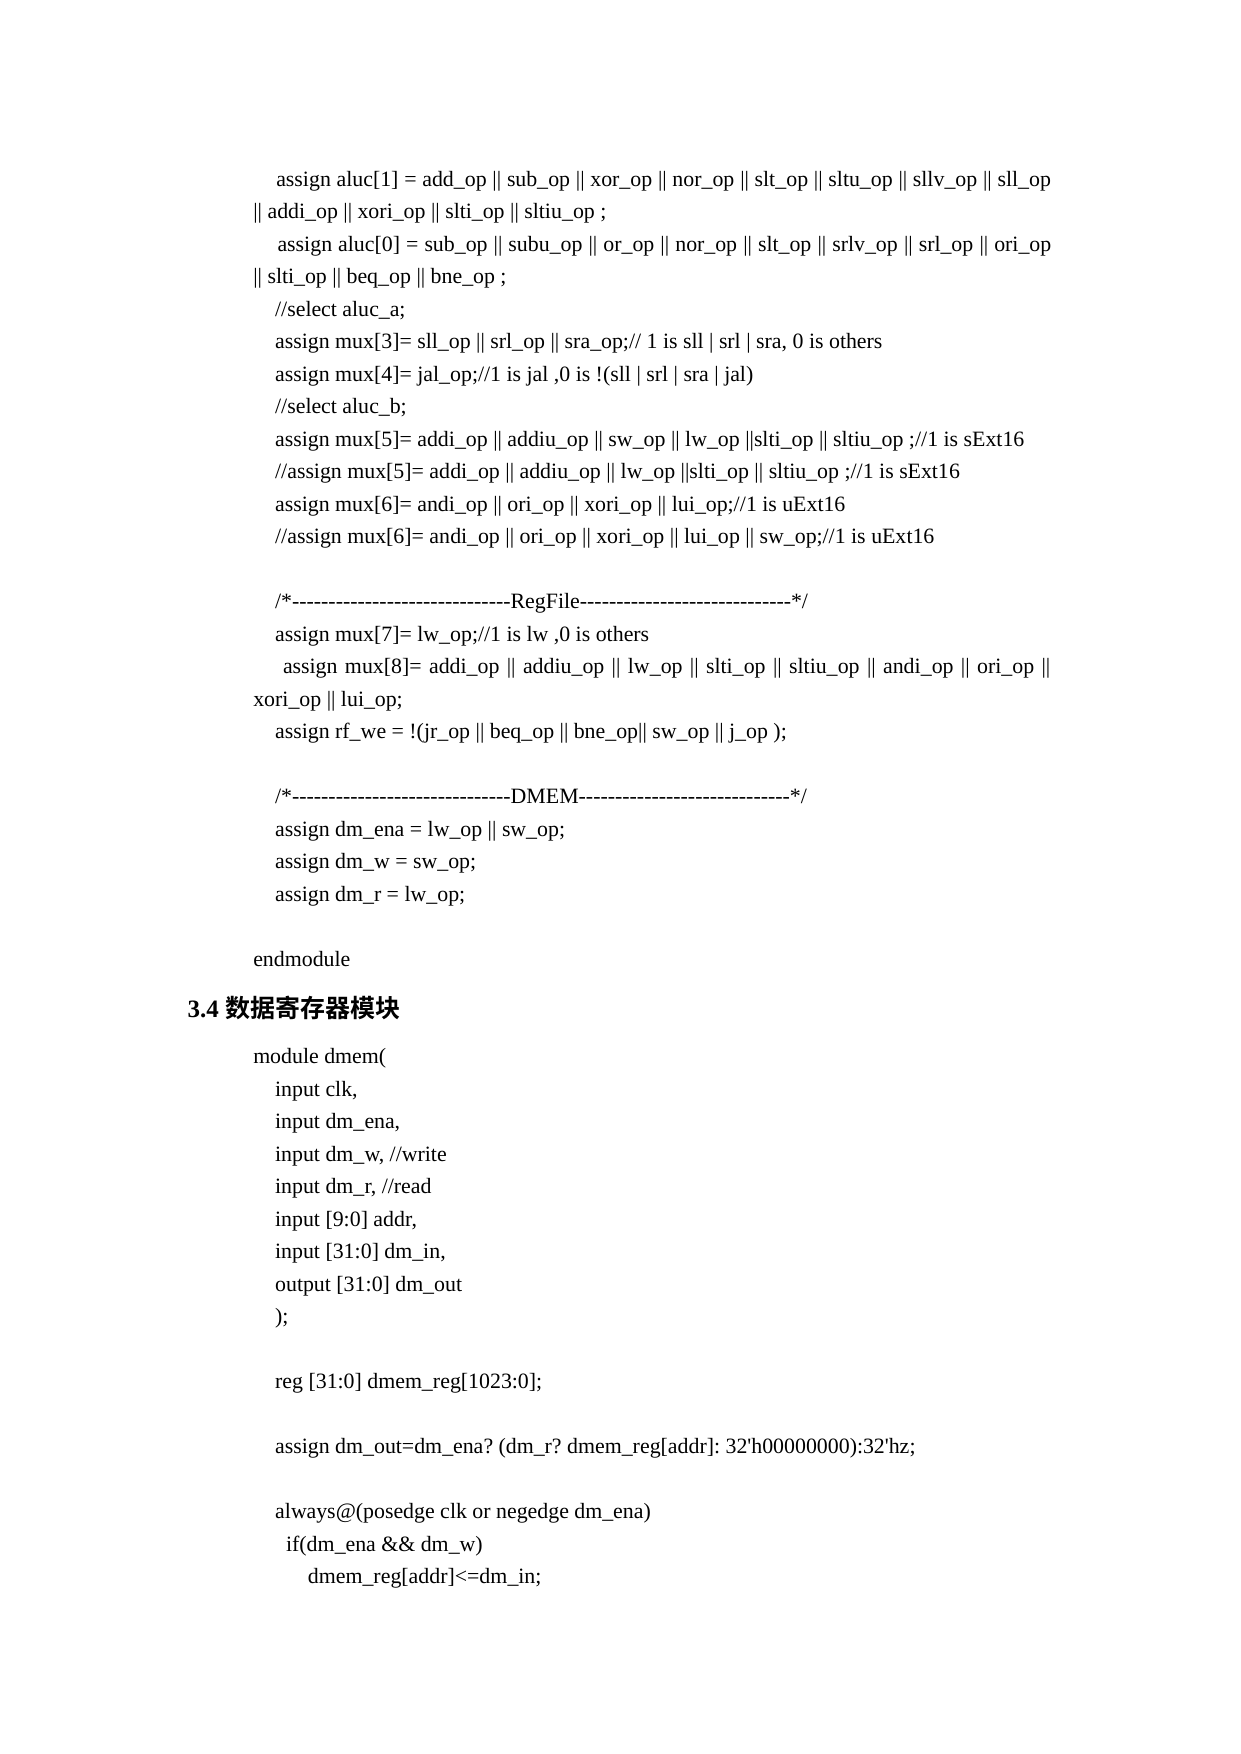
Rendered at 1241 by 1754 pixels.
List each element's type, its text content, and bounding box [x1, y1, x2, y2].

text //select aluc_a; [253, 292, 1053, 324]
text input dm_r, //read [253, 1169, 1053, 1202]
text assign mux[6]= andi_op || ori_op || xori_op || lui_op;//1 is uExt16 [253, 487, 1053, 519]
text 3.4 数据寄存器模块 [187, 974, 1053, 1039]
text dmem_reg[addr]<=dm_in; [253, 1559, 1053, 1592]
text assign aluc[0] = sub_op || subu_op || or_op || nor_op || slt_op || srlv_op || srl_op || ori_op || slti_op || beq_op || bne_op ; [253, 227, 1053, 292]
text //select aluc_b; [253, 389, 1053, 422]
text /*------------------------------DMEM-----------------------------*/ [253, 779, 1053, 812]
text //assign mux[6]= andi_op || ori_op || xori_op || lui_op || sw_op;//1 is uExt16 [253, 519, 1053, 552]
text input dm_ena, [253, 1104, 1053, 1137]
text module dmem( [253, 1039, 1053, 1072]
text assign aluc[1] = add_op || sub_op || xor_op || nor_op || slt_op || sltu_op || sllv_op || sll_op || addi_op || xori_op || slti_op || sltiu_op ; [253, 162, 1053, 227]
text /*------------------------------RegFile-----------------------------*/ [253, 584, 1053, 617]
text assign dm_r = lw_op; [253, 877, 1053, 909]
text input [31:0] dm_in, [253, 1234, 1053, 1267]
text assign mux[4]= jal_op;//1 is jal ,0 is !(sll | srl | sra | jal) [253, 357, 1053, 389]
text input [9:0] addr, [253, 1202, 1053, 1234]
text assign rf_we = !(jr_op || beq_op || bne_op|| sw_op || j_op ); [253, 714, 1053, 747]
text assign dm_out=dm_ena? (dm_r? dmem_reg[addr]: 32'h00000000):32'hz; [253, 1429, 1053, 1462]
text assign dm_ena = lw_op || sw_op; [253, 812, 1053, 844]
text input dm_w, //write [253, 1137, 1053, 1169]
text reg [31:0] dmem_reg[1023:0]; [253, 1364, 1053, 1397]
text endmodule [253, 942, 1053, 974]
text always@(posedge clk or negedge dm_ena) [253, 1494, 1053, 1527]
text ); [253, 1299, 1053, 1332]
text assign mux[8]= addi_op || addiu_op || lw_op || slti_op || sltiu_op || andi_op || ori_op || xori_op || lui_op; [253, 649, 1053, 714]
text input clk, [253, 1072, 1053, 1104]
text assign dm_w = sw_op; [253, 844, 1053, 877]
text output [31:0] dm_out [253, 1267, 1053, 1299]
text if(dm_ena && dm_w) [253, 1527, 1053, 1559]
text assign mux[7]= lw_op;//1 is lw ,0 is others [253, 617, 1053, 649]
text assign mux[5]= addi_op || addiu_op || sw_op || lw_op ||slti_op || sltiu_op ;//1 is sExt16 [253, 422, 1053, 454]
text assign mux[3]= sll_op || srl_op || sra_op;// 1 is sll | srl | sra, 0 is others [253, 324, 1053, 357]
text //assign mux[5]= addi_op || addiu_op || lw_op ||slti_op || sltiu_op ;//1 is sExt16 [253, 454, 1053, 487]
